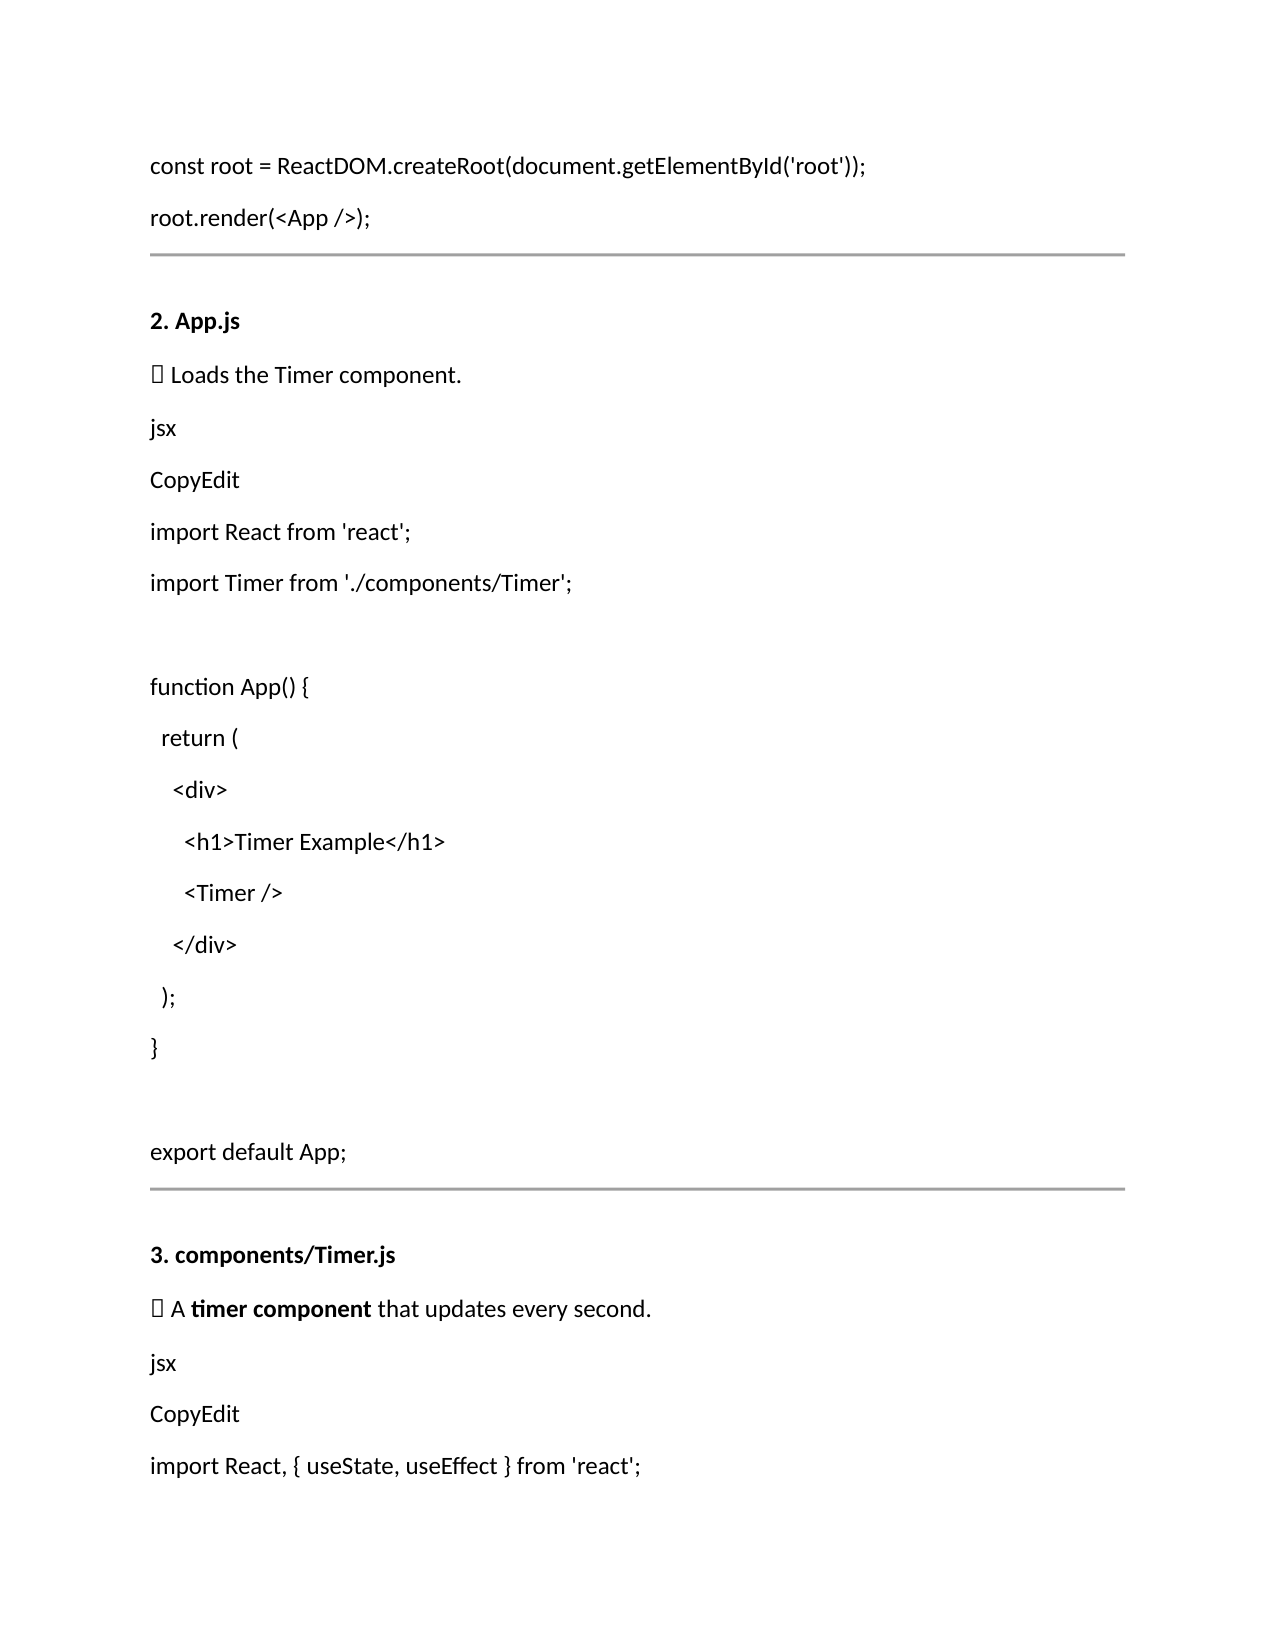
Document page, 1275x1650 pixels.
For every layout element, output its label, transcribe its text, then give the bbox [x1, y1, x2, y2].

text ); [150, 981, 1125, 1011]
text <div> [150, 774, 1125, 805]
text 3. components/Timer.js [150, 1239, 1125, 1270]
text CopyEdit [150, 1398, 1125, 1429]
text jsx [150, 412, 1125, 443]
text jsx [150, 1347, 1125, 1377]
text return ( [150, 722, 1125, 753]
text export default App; [150, 1136, 1125, 1166]
text root.render(<App />); [150, 202, 1125, 232]
text } [150, 1032, 1125, 1063]
text function App() { [150, 671, 1125, 701]
text import Timer from './components/Timer'; [150, 567, 1125, 598]
text import React, { useState, useEffect } from 'react'; [150, 1450, 1125, 1481]
text CopyEdit [150, 464, 1125, 495]
text <h1>Timer Example</h1> [150, 826, 1125, 856]
text 🔸 Loads the Timer component. [150, 357, 1125, 391]
text const root = ReactDOM.createRoot(document.getElementById('root')); [150, 150, 1125, 181]
text <Timer /> [150, 877, 1125, 908]
text </div> [150, 929, 1125, 960]
text 2. App.js [150, 305, 1125, 336]
text import React from 'react'; [150, 516, 1125, 546]
text 🔸 A timer component that updates every second. [150, 1291, 1125, 1325]
